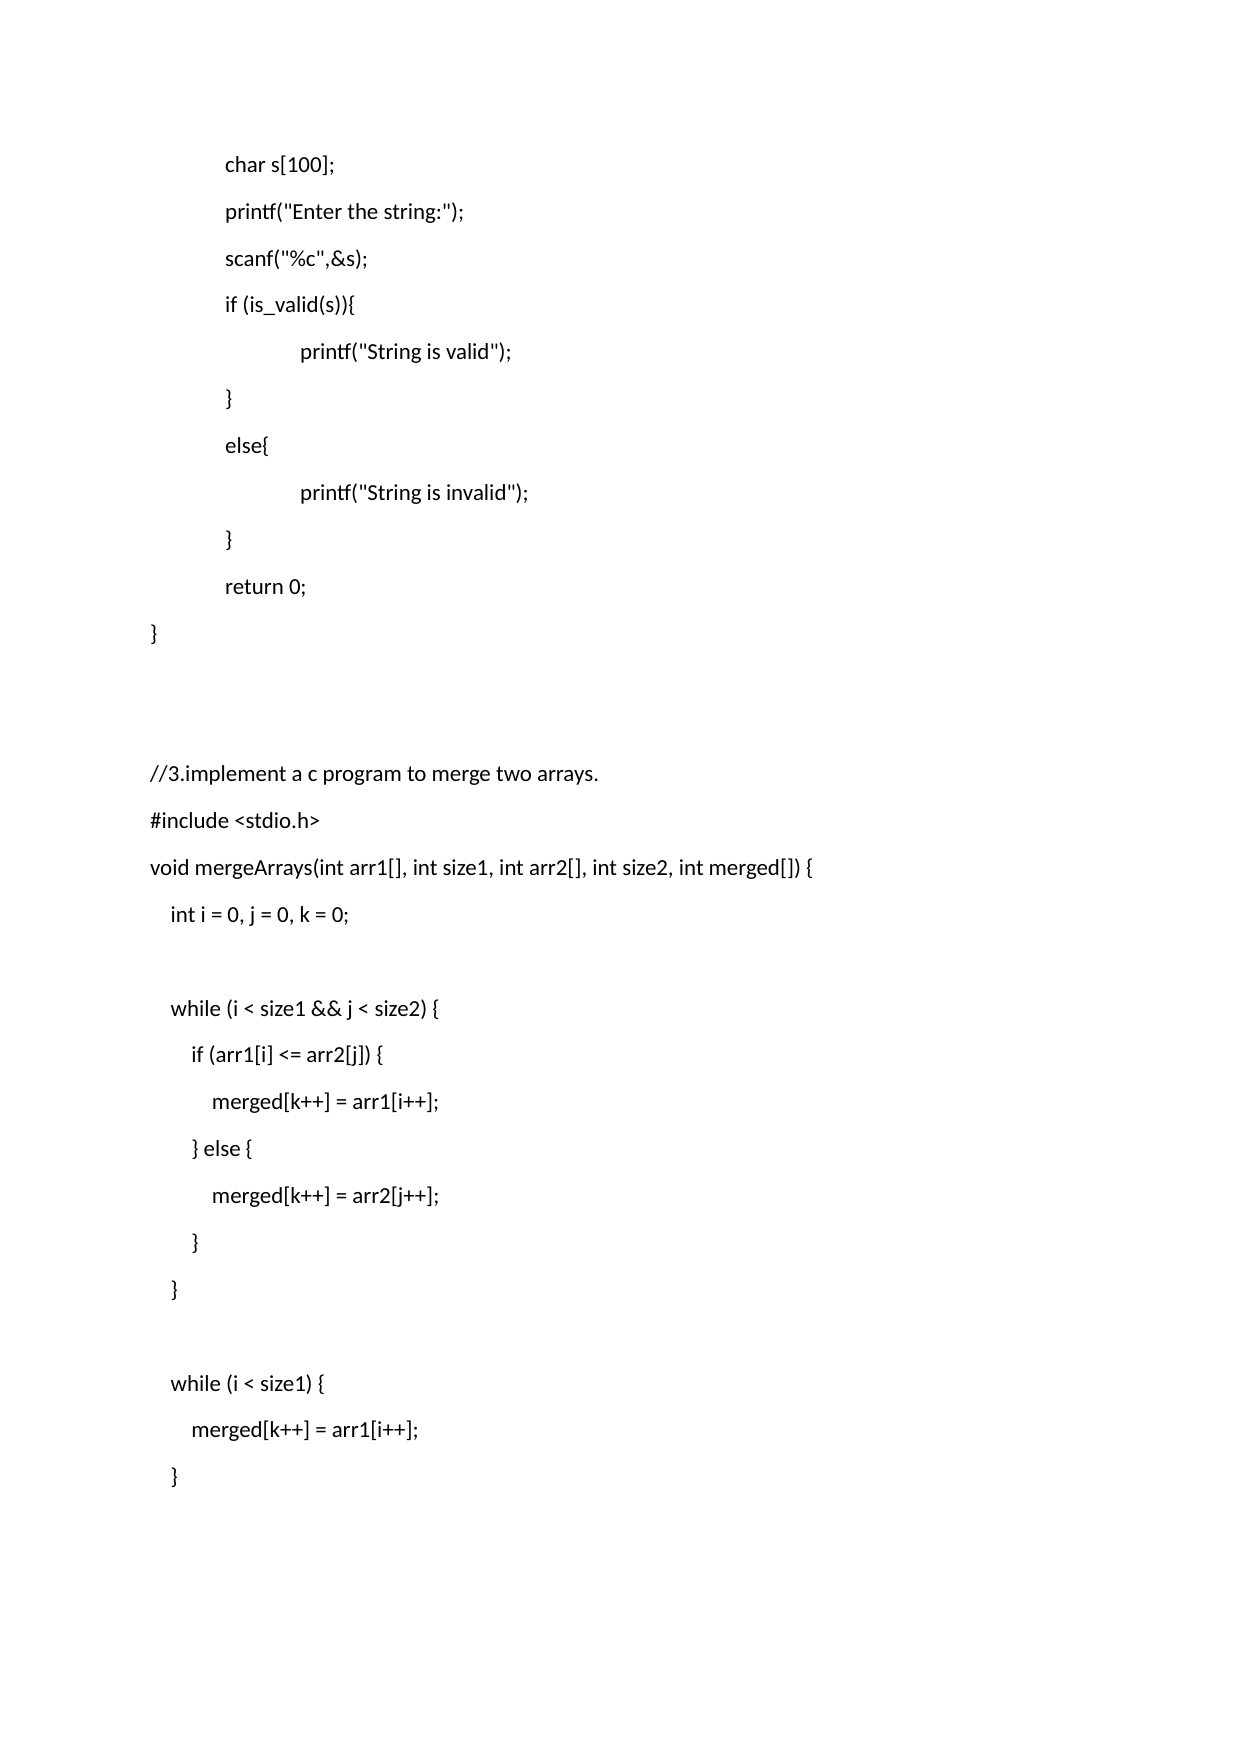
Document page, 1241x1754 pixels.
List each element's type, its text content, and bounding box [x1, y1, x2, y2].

text printf("String is valid"); [150, 337, 1090, 366]
text merged[k++] = arr1[i++]; [150, 1087, 1090, 1116]
text char s[100]; [150, 150, 1090, 178]
text } [150, 1228, 1090, 1256]
text } [150, 619, 1090, 647]
text return 0; [150, 572, 1090, 600]
text merged[k++] = arr2[j++]; [150, 1181, 1090, 1209]
text else{ [150, 431, 1090, 459]
text printf("String is invalid"); [150, 478, 1090, 506]
text scanf("%c",&s); [150, 244, 1090, 272]
text printf("Enter the string:"); [150, 197, 1090, 225]
text } [150, 384, 1090, 412]
text //3.implement a c program to merge two arrays. [150, 759, 1090, 787]
text if (arr1[i] <= arr2[j]) { [150, 1041, 1090, 1069]
text if (is_valid(s)){ [150, 291, 1090, 319]
text } else { [150, 1134, 1090, 1162]
text } [150, 1275, 1090, 1303]
text int i = 0, j = 0, k = 0; [150, 900, 1090, 928]
text } [150, 1462, 1090, 1491]
text } [150, 525, 1090, 553]
text void mergeArrays(int arr1[], int size1, int arr2[], int size2, int merged[]) { [150, 853, 1090, 881]
text while (i < size1) { [150, 1369, 1090, 1397]
text #include <stdio.h> [150, 806, 1090, 834]
text merged[k++] = arr1[i++]; [150, 1416, 1090, 1444]
text while (i < size1 && j < size2) { [150, 994, 1090, 1022]
